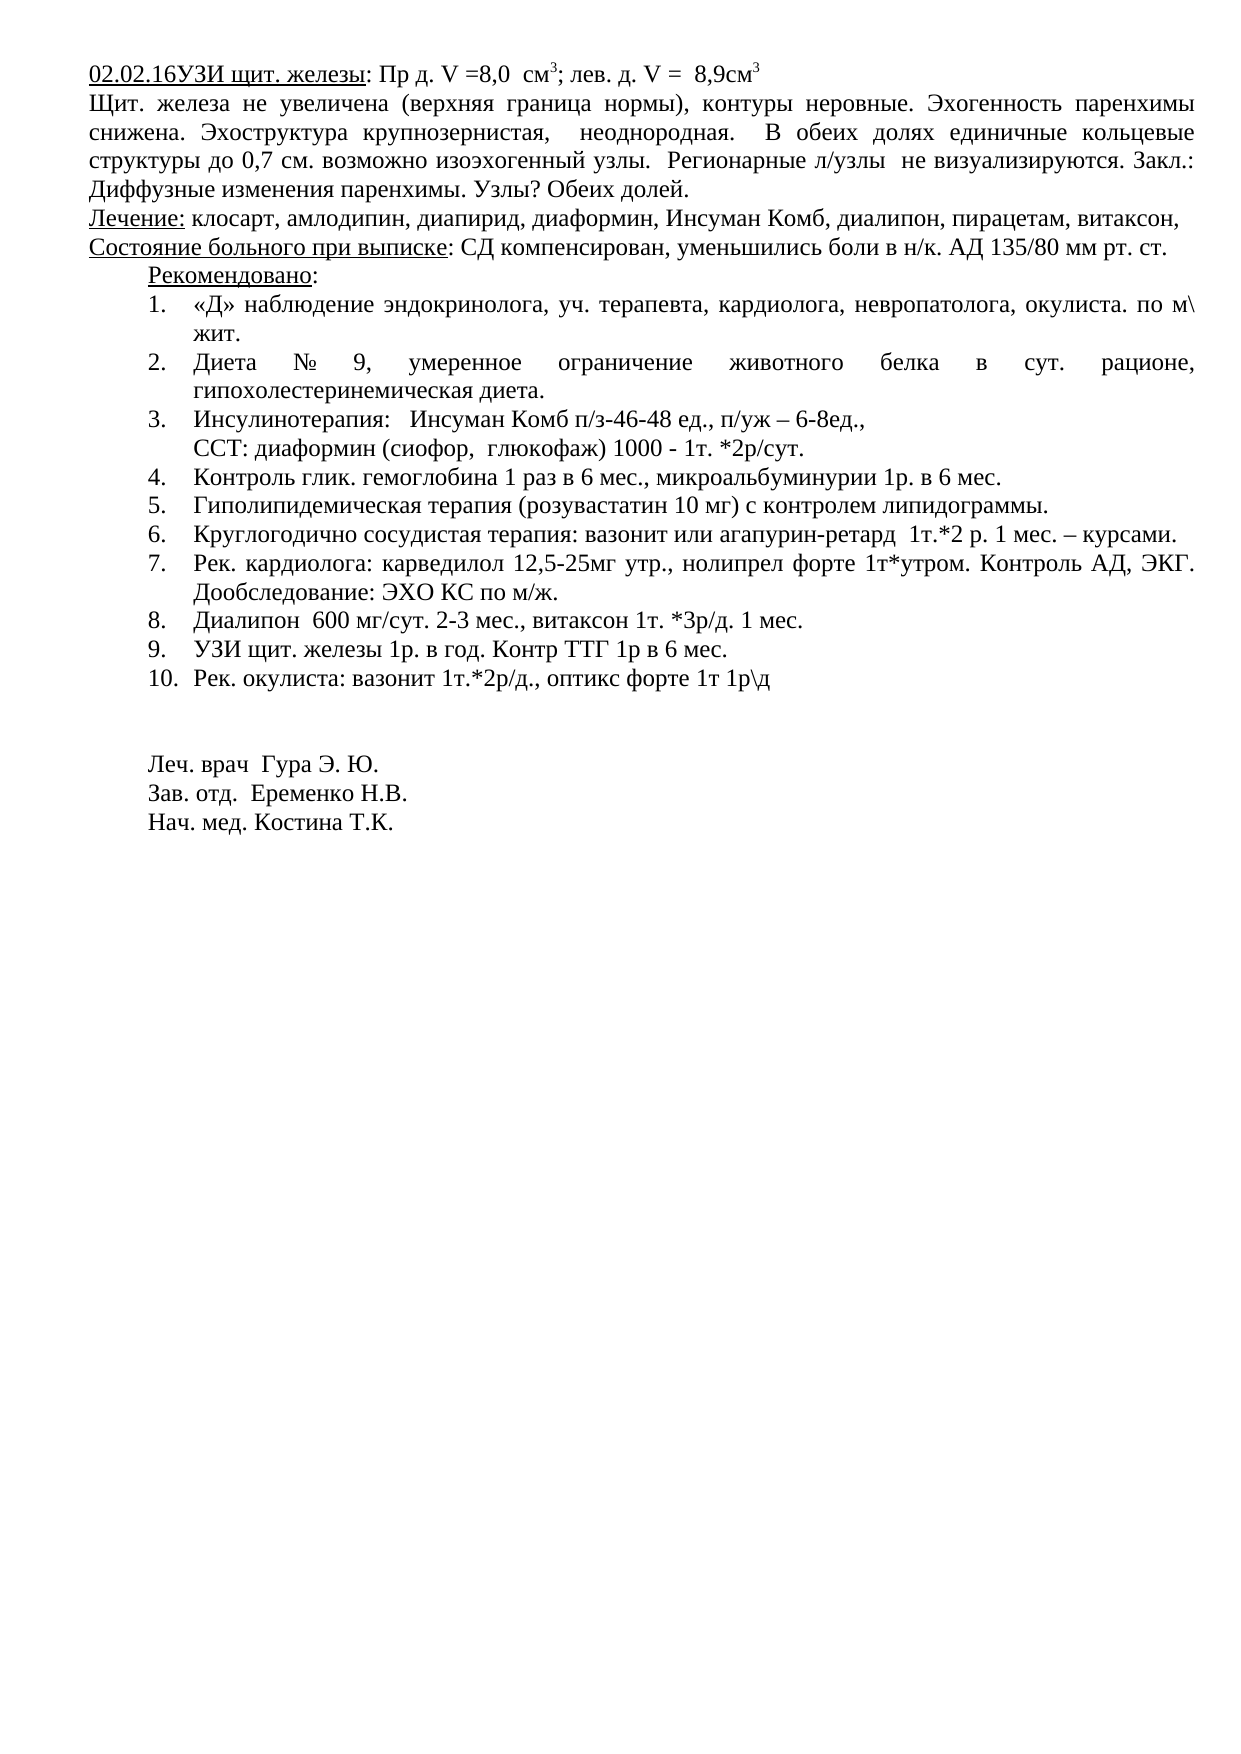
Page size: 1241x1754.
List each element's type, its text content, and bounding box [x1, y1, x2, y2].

text Лечение: клосарт, амлодипин, диапирид, диаформин, Инсуман Комб, диалипон, пирацетам, витаксон, [89, 203, 1196, 232]
text Рекомендовано: [148, 260, 1196, 289]
list Контроль глик. гемоглобина 1 раз в 6 мес., микроальбуминурии 1р. в 6 мес. [148, 462, 1196, 490]
text Зав. отд. Еременко Н.В. [148, 778, 1196, 807]
list Инсулинотерапия: Инсуман Комб п/з-46-48 ед., п/уж – 6-8ед., [148, 404, 1196, 433]
list Круглогодично сосудистая терапия: вазонит или агапурин-ретард 1т.*2 р. 1 мес. – курсами. [148, 519, 1196, 548]
text Состояние больного при выписке: СД компенсирован, уменьшились боли в н/к. АД 135/80 мм рт. ст. [89, 232, 1196, 260]
list «Д» наблюдение эндокринолога, уч. терапевта, кардиолога, невропатолога, окулиста. по м\жит. [148, 289, 1196, 347]
list Рек. кардиолога: карведилол 12,5-25мг утр., нолипрел форте 1т*утром. Контроль АД, ЭКГ. Дообследование: ЭХО КС по м/ж. [148, 548, 1196, 605]
text 02.02.16УЗИ щит. железы: Пр д. V =8,0 см3; лев. д. V = 8,9см3 [89, 59, 1196, 88]
subtitle Леч. врач Гура Э. Ю. [148, 749, 1196, 778]
text Нач. мед. Костина Т.К. [148, 807, 1196, 835]
text Щит. железа не увеличена (верхняя граница нормы), контуры неровные. Эхогенность паренхимы снижена. Эхоструктура крупнозернистая, неоднородная. В обеих долях единичные кольцевые структуры до 0,7 см. возможно изоэхогенный узлы. Регионарные л/узлы не визуализируются. Закл.: Диффузные изменения паренхимы. Узлы? Обеих долей. [89, 88, 1196, 203]
list Диета № 9, умеренное ограничение животного белка в сут. рационе, гипохолестеринемическая диета. [148, 347, 1196, 404]
list Диалипон 600 мг/сут. 2-3 мес., витаксон 1т. *3р/д. 1 мес. [148, 605, 1196, 634]
list Рек. окулиста: вазонит 1т.*2р/д., оптикс форте 1т 1р\д [148, 663, 1196, 692]
list УЗИ щит. железы 1р. в год. Контр ТТГ 1р в 6 мес. [148, 634, 1196, 663]
list Гиполипидемическая терапия (розувастатин 10 мг) с контролем липидограммы. [148, 490, 1196, 519]
text ССТ: диаформин (сиофор, глюкофаж) 1000 - 1т. *2р/сут. [193, 433, 1196, 462]
